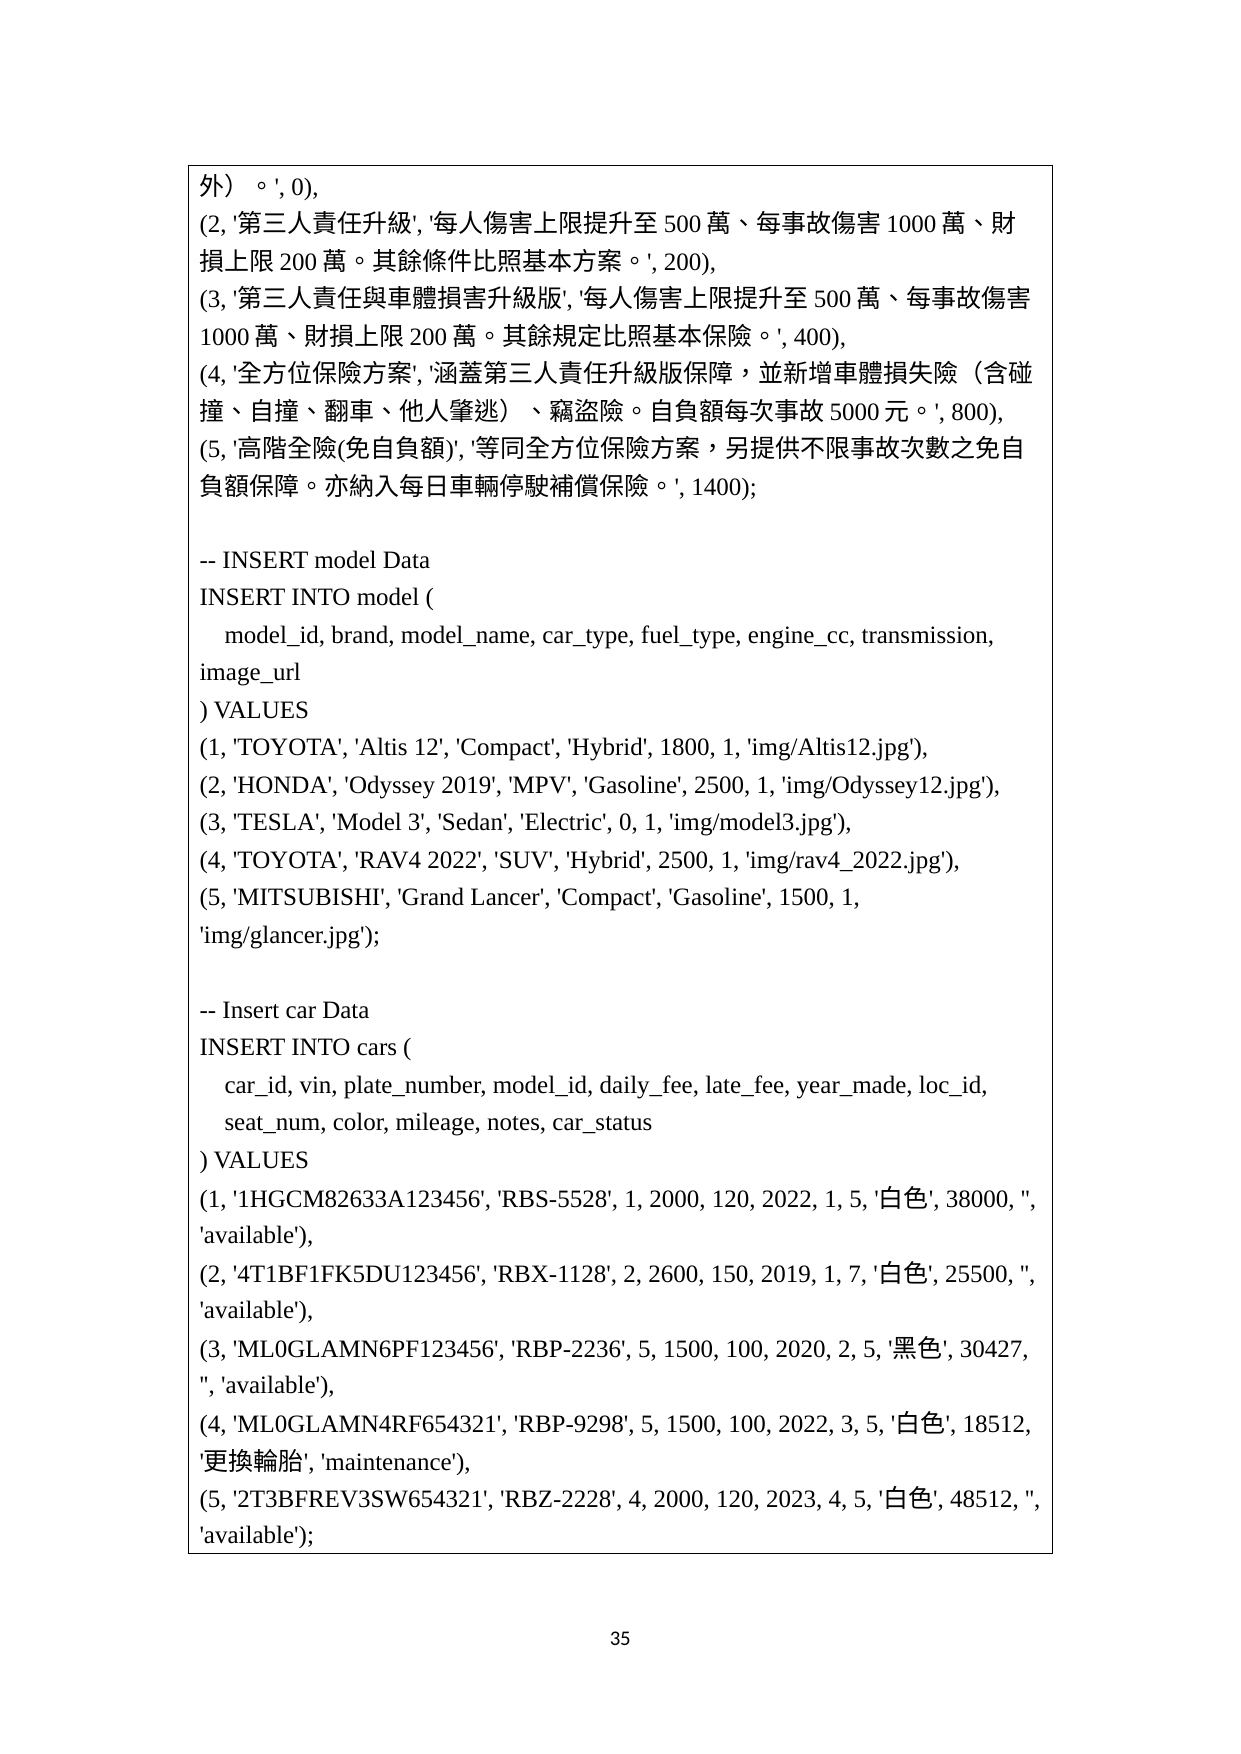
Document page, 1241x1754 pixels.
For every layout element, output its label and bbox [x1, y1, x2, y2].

table_header [189, 166, 1052, 1553]
